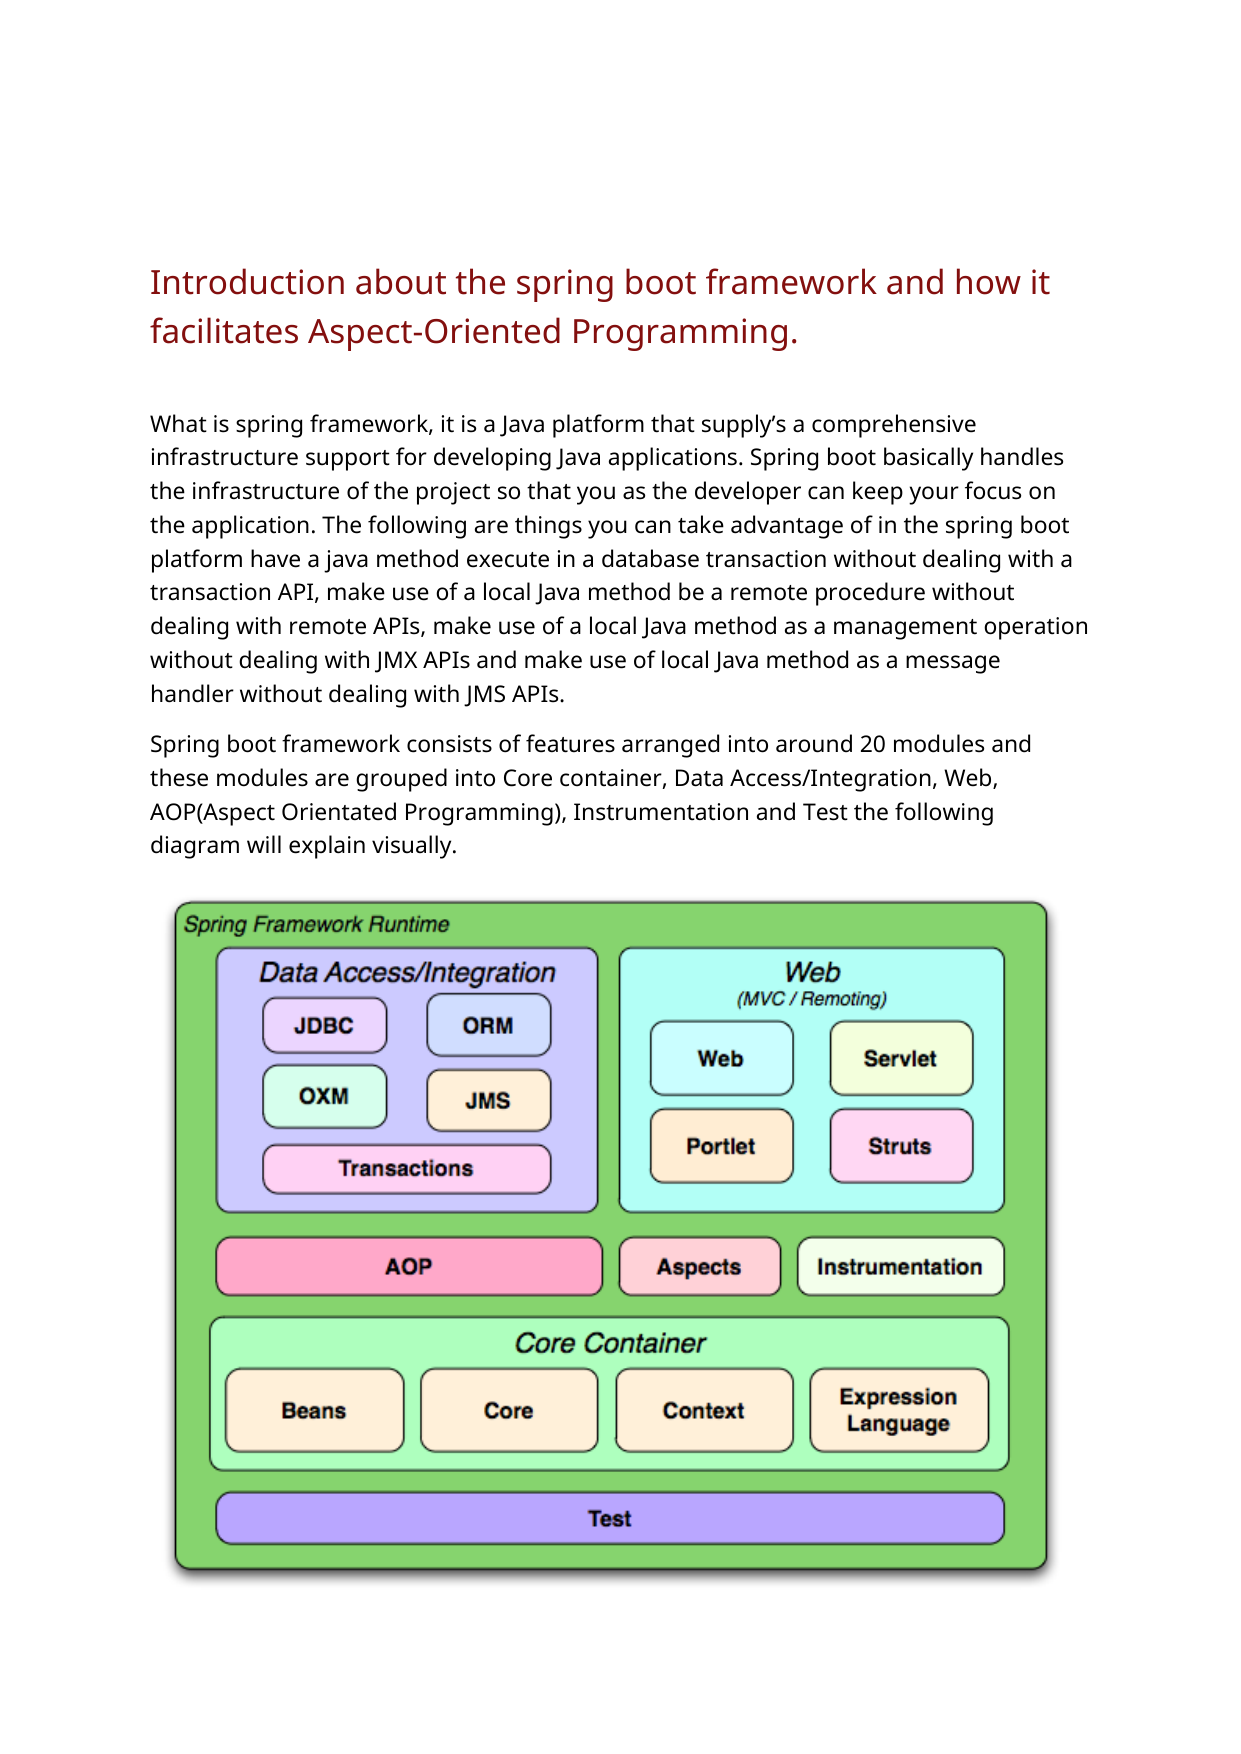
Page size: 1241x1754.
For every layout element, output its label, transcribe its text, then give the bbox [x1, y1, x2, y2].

text Spring boot framework consists of features arranged into around 20 modules and these modules are grouped into Core container, Data Access/Integration, Web, AOP(Aspect Orientated Programming), Instrumentation and Test the following diagram will explain visually. [150, 728, 1090, 860]
text What is spring framework, it is a Java platform that supply’s a comprehensive infrastructure support for developing Java applications. Spring boot basically handles the infrastructure of the project so that you as the developer can keep your focus on the application. The following are things you can take advantage of in the spring boot platform have a java method execute in a database transaction without dealing with a transaction API, make use of a local Java method be a remote procedure without dealing with remote APIs, make use of a local Java method as a management operation without dealing with JMX APIs and make use of local Java method as a message handler without dealing with JMS APIs. [150, 407, 1090, 709]
picture [150, 879, 1074, 1594]
subtitle Introduction about the spring boot framework and how it facilitates Aspect-Oriented Programming. [150, 259, 1090, 353]
